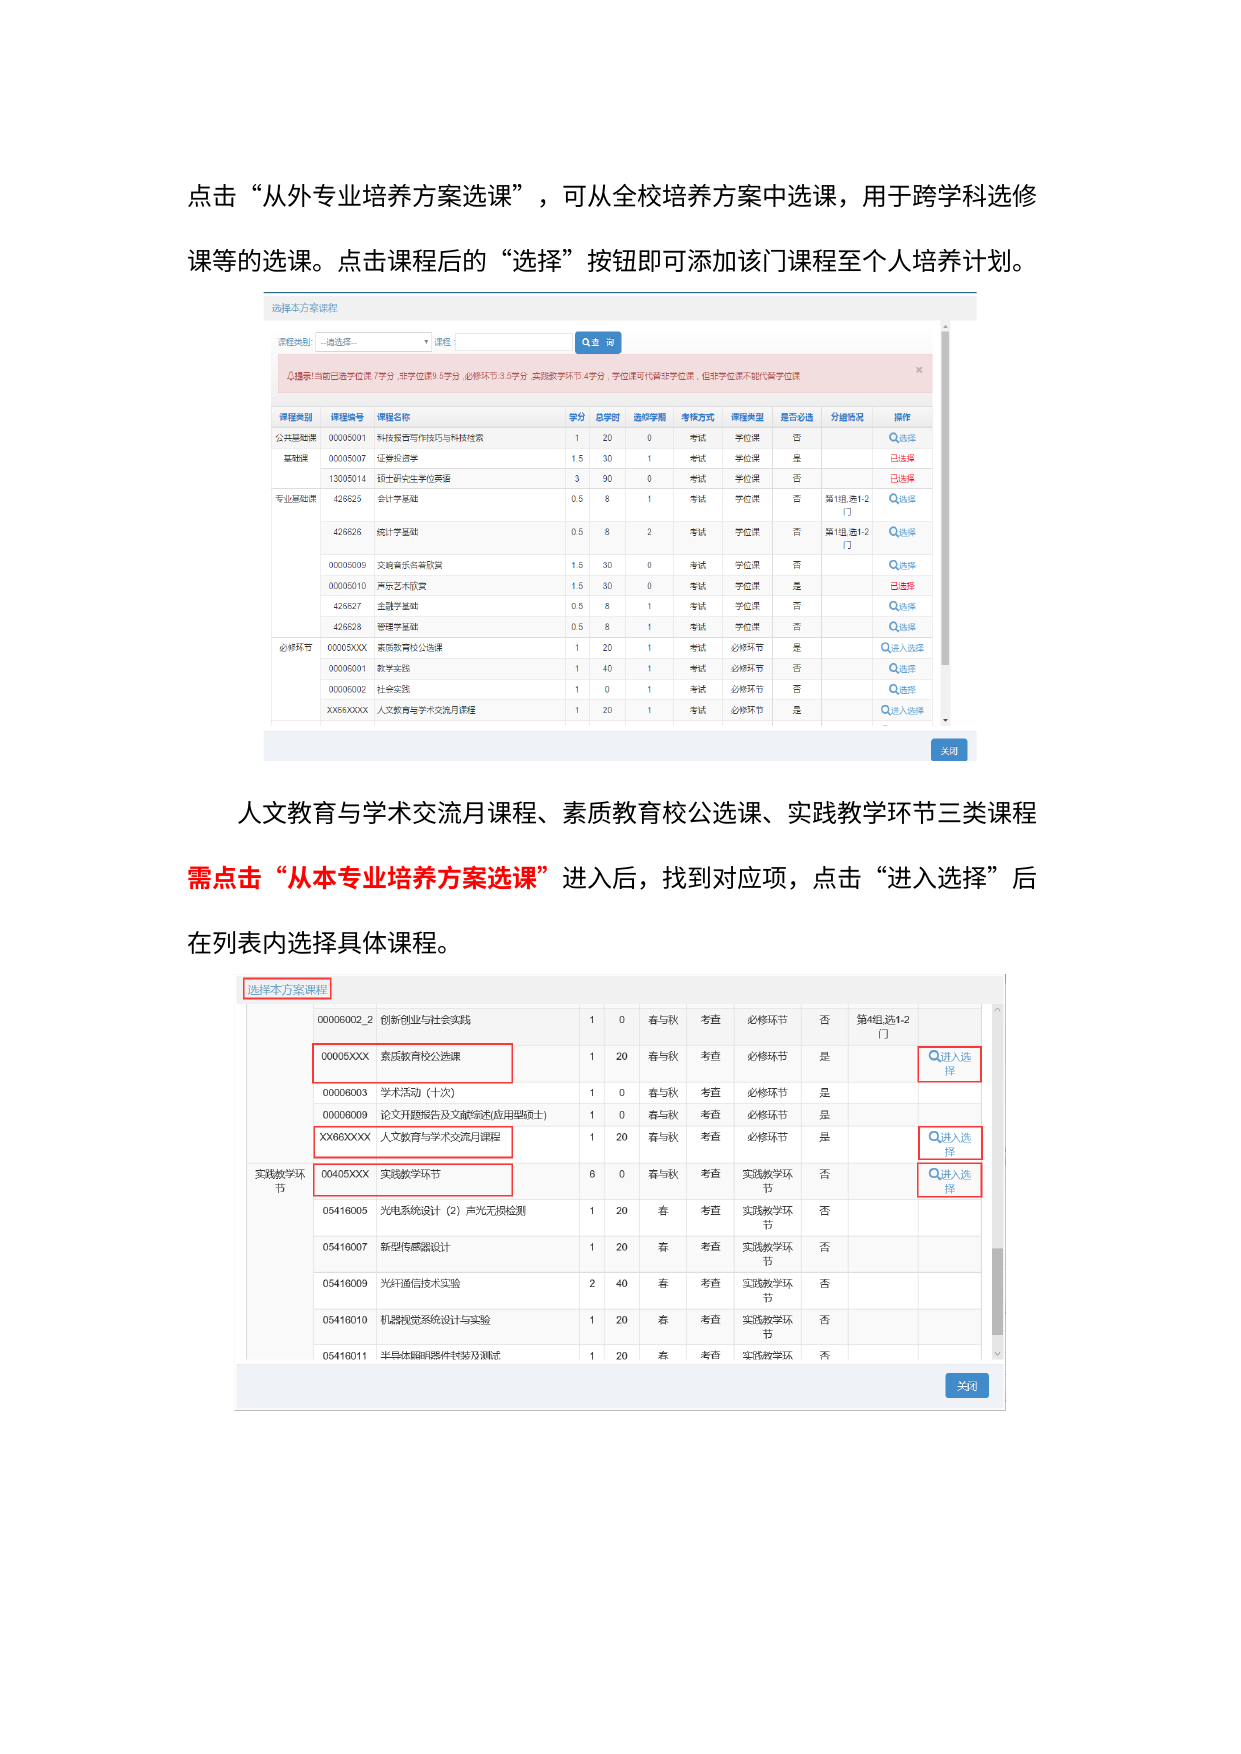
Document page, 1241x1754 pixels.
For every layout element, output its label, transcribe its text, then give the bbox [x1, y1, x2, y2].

list 人文教育与学术交流月课程、素质教育校公选课、实践教学环节三类课程需点击“从本专业培养方案选课”进入后，找到对应项，点击“进入选择”后在列表内选择具体课程。 [187, 779, 1053, 974]
picture [263, 292, 977, 761]
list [187, 162, 1053, 292]
picture [234, 974, 1006, 1411]
